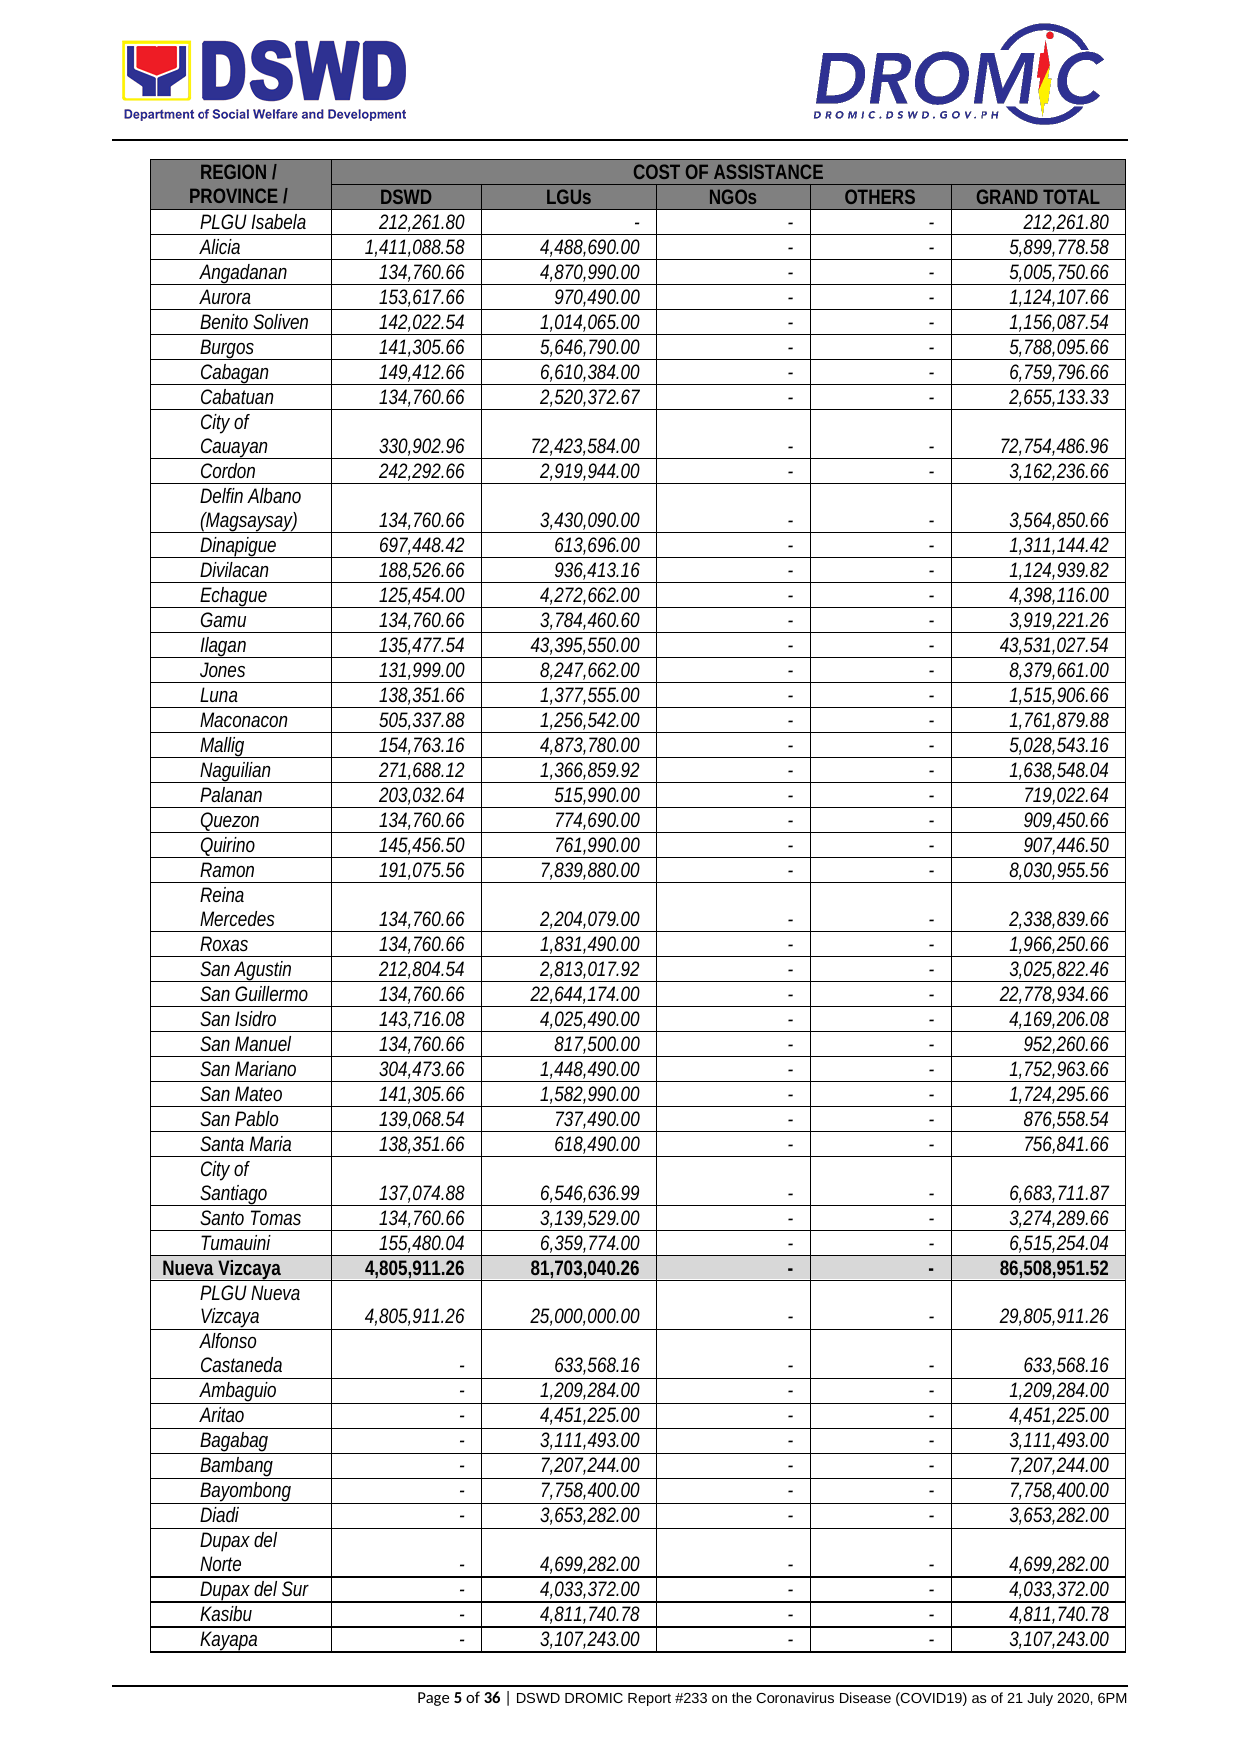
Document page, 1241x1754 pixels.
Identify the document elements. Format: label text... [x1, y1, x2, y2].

table_cell - [657, 1206, 810, 1229]
table_cell 5,028,543.16 [952, 733, 1125, 757]
table_cell - [811, 459, 951, 483]
table_cell 4,488,690.00 [482, 235, 656, 259]
table_cell 1,366,859.92 [482, 758, 656, 782]
table_cell Divilacan [189, 558, 331, 582]
table_cell 3,564,850.66 [952, 484, 1125, 532]
table_cell 3,162,236.66 [952, 459, 1125, 483]
table_cell 3,107,243.00 [952, 1628, 1125, 1651]
table_cell Alfonso Castaneda [189, 1330, 331, 1377]
table_cell 72,423,584.00 [482, 410, 656, 458]
table_cell 1,156,087.54 [952, 310, 1125, 334]
table_cell 134,760.66 [332, 260, 481, 284]
table_cell - [657, 633, 810, 657]
table_cell - [482, 210, 656, 234]
table_cell 242,292.66 [332, 459, 481, 483]
table_cell DSWD [332, 185, 481, 209]
table_cell [151, 1032, 188, 1056]
table_cell City of Santiago [189, 1157, 331, 1204]
table_cell 7,207,244.00 [482, 1454, 656, 1477]
table_cell [151, 733, 188, 757]
table_cell 8,379,661.00 [952, 658, 1125, 682]
table_cell 4,169,206.08 [952, 1007, 1125, 1031]
table_cell 1,515,906.66 [952, 683, 1125, 707]
table_cell [151, 1281, 188, 1328]
table_cell 3,274,289.66 [952, 1206, 1125, 1229]
table_cell - [811, 1454, 951, 1477]
table_cell 505,337.88 [332, 708, 481, 732]
table_cell - [657, 883, 810, 931]
table_cell [151, 1504, 188, 1527]
table_cell 138,351.66 [332, 1132, 481, 1156]
table_cell [151, 310, 188, 334]
table_cell San Pablo [189, 1107, 331, 1131]
table_cell - [332, 1379, 481, 1402]
table_cell [151, 858, 188, 882]
table_cell - [811, 1107, 951, 1131]
table_cell Bambang [189, 1454, 331, 1477]
table_cell - [332, 1330, 481, 1377]
table_cell - [811, 1206, 951, 1229]
table_cell 7,839,880.00 [482, 858, 656, 882]
table_cell [151, 833, 188, 857]
table_cell 1,831,490.00 [482, 932, 656, 956]
table_cell [151, 1206, 188, 1229]
table_cell [151, 235, 188, 259]
table_cell 515,990.00 [482, 783, 656, 807]
table_cell 145,456.50 [332, 833, 481, 857]
table_cell 4,033,372.00 [482, 1578, 656, 1601]
table_cell - [332, 1578, 481, 1601]
table_cell [151, 1628, 188, 1651]
table_cell 3,139,529.00 [482, 1206, 656, 1229]
table_cell [151, 1007, 188, 1031]
table_cell 22,778,934.66 [952, 982, 1125, 1006]
table_cell - [657, 1330, 810, 1377]
table_cell - [657, 285, 810, 309]
table_cell - [811, 1529, 951, 1576]
table_cell OTHERS [811, 185, 951, 209]
table_cell San Mateo [189, 1082, 331, 1106]
table_cell [151, 260, 188, 284]
table_cell Kayapa [189, 1628, 331, 1651]
table_cell 4,025,490.00 [482, 1007, 656, 1031]
table_cell Reina Mercedes [189, 883, 331, 931]
table_cell 191,075.56 [332, 858, 481, 882]
table_cell - [657, 833, 810, 857]
table_cell 4,805,911.26 [332, 1256, 481, 1279]
table_cell - [811, 1057, 951, 1081]
table_cell - [811, 1379, 951, 1402]
table_cell 134,760.66 [332, 932, 481, 956]
table_cell [151, 385, 188, 409]
table_cell - [332, 1429, 481, 1452]
table_cell - [657, 1379, 810, 1402]
table_cell 3,653,282.00 [952, 1504, 1125, 1527]
table_cell 970,490.00 [482, 285, 656, 309]
table_cell - [811, 708, 951, 732]
table_cell 1,966,250.66 [952, 932, 1125, 956]
table_cell 212,804.54 [332, 957, 481, 981]
table_cell - [657, 1628, 810, 1651]
table_cell - [811, 608, 951, 632]
table_cell - [657, 608, 810, 632]
table_cell 1,761,879.88 [952, 708, 1125, 732]
table_cell 3,107,243.00 [482, 1628, 656, 1651]
table_cell - [657, 683, 810, 707]
table_cell 5,788,095.66 [952, 335, 1125, 359]
table_cell 154,763.16 [332, 733, 481, 757]
table_cell Santa Maria [189, 1132, 331, 1156]
table_cell 141,305.66 [332, 335, 481, 359]
table_cell [151, 360, 188, 384]
table_cell PLGU Nueva Vizcaya [189, 1281, 331, 1328]
table_cell - [657, 484, 810, 532]
table_cell 4,699,282.00 [952, 1529, 1125, 1576]
table_cell - [332, 1454, 481, 1477]
table_cell Cordon [189, 459, 331, 483]
table_cell - [657, 957, 810, 981]
table_cell - [657, 858, 810, 882]
table_cell 4,805,911.26 [332, 1281, 481, 1328]
table_cell Dupax del Sur [189, 1578, 331, 1601]
table_cell 4,272,662.00 [482, 583, 656, 607]
table_cell 4,033,372.00 [952, 1578, 1125, 1601]
table_cell Tumauini [189, 1231, 331, 1254]
table_cell - [657, 1057, 810, 1081]
table_cell - [811, 683, 951, 707]
table_cell 153,617.66 [332, 285, 481, 309]
table_cell - [811, 1504, 951, 1527]
table_cell [151, 1379, 188, 1402]
table_cell - [657, 758, 810, 782]
table_cell Dupax del Norte [189, 1529, 331, 1576]
table_cell - [811, 1281, 951, 1328]
table_cell 876,558.54 [952, 1107, 1125, 1131]
table_cell 6,546,636.99 [482, 1157, 656, 1204]
table_cell - [811, 758, 951, 782]
table_cell 774,690.00 [482, 808, 656, 832]
table_cell [151, 883, 188, 931]
table_cell 1,752,963.66 [952, 1057, 1125, 1081]
table_cell - [811, 1032, 951, 1056]
table_cell [151, 683, 188, 707]
table_cell 134,760.66 [332, 982, 481, 1006]
table_cell - [811, 1628, 951, 1651]
table_cell 2,919,944.00 [482, 459, 656, 483]
table_cell 1,124,939.82 [952, 558, 1125, 582]
picture [112, 37, 416, 125]
table_cell 81,703,040.26 [482, 1256, 656, 1279]
table_cell [151, 1107, 188, 1131]
table_cell - [811, 1132, 951, 1156]
table_cell NGOs [657, 185, 810, 209]
table_cell 22,644,174.00 [482, 982, 656, 1006]
table_cell - [811, 982, 951, 1006]
table_cell 304,473.66 [332, 1057, 481, 1081]
table_cell 633,568.16 [952, 1330, 1125, 1377]
table_cell - [811, 260, 951, 284]
table_cell - [811, 633, 951, 657]
table_cell [151, 932, 188, 956]
table_cell - [811, 1330, 951, 1377]
table_cell 134,760.66 [332, 608, 481, 632]
table_cell - [811, 1007, 951, 1031]
table_header REGION / PROVINCE / MUNICIPALITY [151, 160, 331, 209]
table_cell - [811, 733, 951, 757]
table_cell - [657, 533, 810, 557]
table_cell Naguilian [189, 758, 331, 782]
table_cell - [657, 783, 810, 807]
table_cell 4,699,282.00 [482, 1529, 656, 1576]
table_cell - [811, 1231, 951, 1254]
table_cell - [657, 385, 810, 409]
table_cell 8,247,662.00 [482, 658, 656, 682]
table_cell Ramon [189, 858, 331, 882]
table_cell - [657, 558, 810, 582]
table_cell 613,696.00 [482, 533, 656, 557]
table_cell [151, 410, 188, 458]
table_cell - [811, 210, 951, 234]
table_cell - [657, 733, 810, 757]
table_cell 142,022.54 [332, 310, 481, 334]
table_cell Nueva Vizcaya [151, 1256, 331, 1279]
table_cell [151, 1132, 188, 1156]
table_cell 737,490.00 [482, 1107, 656, 1131]
table_cell - [811, 285, 951, 309]
table_cell Benito Soliven [189, 310, 331, 334]
table_cell 155,480.04 [332, 1231, 481, 1254]
table_cell 907,446.50 [952, 833, 1125, 857]
table_cell 761,990.00 [482, 833, 656, 857]
table_cell San Mariano [189, 1057, 331, 1081]
table_cell [151, 583, 188, 607]
table_cell 138,351.66 [332, 683, 481, 707]
table_cell - [657, 1157, 810, 1204]
table_cell [151, 982, 188, 1006]
table_cell 72,754,486.96 [952, 410, 1125, 458]
table_cell 134,760.66 [332, 883, 481, 931]
table_cell - [811, 833, 951, 857]
table_cell [151, 957, 188, 981]
table_cell PLGU Isabela [189, 210, 331, 234]
table_cell - [811, 1157, 951, 1204]
table_cell [151, 210, 188, 234]
table_cell 2,655,133.33 [952, 385, 1125, 409]
table_cell Aritao [189, 1404, 331, 1427]
table_cell 3,430,090.00 [482, 484, 656, 532]
table_cell 633,568.16 [482, 1330, 656, 1377]
table_cell [151, 1454, 188, 1477]
table_cell Ilagan [189, 633, 331, 657]
table_cell - [657, 1429, 810, 1452]
table_cell - [657, 1479, 810, 1502]
table_cell - [657, 1578, 810, 1601]
table_cell 330,902.96 [332, 410, 481, 458]
table_cell - [811, 335, 951, 359]
table_cell GRAND TOTAL [952, 185, 1125, 209]
table_cell [151, 1404, 188, 1427]
table_cell - [332, 1504, 481, 1527]
table_cell Alicia [189, 235, 331, 259]
table_cell - [811, 1479, 951, 1502]
table_cell - [657, 1603, 810, 1626]
table_cell Echague [189, 583, 331, 607]
table_cell 4,398,116.00 [952, 583, 1125, 607]
table_cell 4,811,740.78 [952, 1603, 1125, 1626]
table_cell 6,683,711.87 [952, 1157, 1125, 1204]
table_cell 3,653,282.00 [482, 1504, 656, 1527]
table_cell [151, 1578, 188, 1601]
table_cell - [657, 335, 810, 359]
table_cell [151, 533, 188, 557]
table_cell 1,209,284.00 [952, 1379, 1125, 1402]
table_cell 756,841.66 [952, 1132, 1125, 1156]
table_cell [151, 285, 188, 309]
table_cell - [657, 932, 810, 956]
table_cell 7,758,400.00 [482, 1479, 656, 1502]
table_cell Diadi [189, 1504, 331, 1527]
table_cell 4,870,990.00 [482, 260, 656, 284]
table_cell 134,760.66 [332, 385, 481, 409]
table_cell 29,805,911.26 [952, 1281, 1125, 1328]
table_cell 139,068.54 [332, 1107, 481, 1131]
table_cell - [657, 1529, 810, 1576]
table_cell - [811, 410, 951, 458]
table_cell Kasibu [189, 1603, 331, 1626]
table_cell [151, 608, 188, 632]
table_cell - [657, 1082, 810, 1106]
table_cell 143,716.08 [332, 1007, 481, 1031]
table_cell 135,477.54 [332, 633, 481, 657]
table_cell - [657, 1231, 810, 1254]
table_cell [151, 758, 188, 782]
table_cell Luna [189, 683, 331, 707]
table_cell - [811, 310, 951, 334]
table_cell 5,646,790.00 [482, 335, 656, 359]
table_cell 134,760.66 [332, 1032, 481, 1056]
table_cell 125,454.00 [332, 583, 481, 607]
table_cell 1,377,555.00 [482, 683, 656, 707]
table_cell - [332, 1603, 481, 1626]
table_cell - [657, 1504, 810, 1527]
table_cell 3,919,221.26 [952, 608, 1125, 632]
table_cell 1,311,144.42 [952, 533, 1125, 557]
table_cell 6,759,796.66 [952, 360, 1125, 384]
table_cell 203,032.64 [332, 783, 481, 807]
table_cell - [657, 360, 810, 384]
table_cell - [811, 1429, 951, 1452]
table_cell - [657, 1454, 810, 1477]
table_cell 141,305.66 [332, 1082, 481, 1106]
table_cell 212,261.80 [952, 210, 1125, 234]
table_cell 952,260.66 [952, 1032, 1125, 1056]
table_cell - [811, 235, 951, 259]
table_cell City of Cauayan [189, 410, 331, 458]
table_cell [151, 558, 188, 582]
table_cell - [332, 1529, 481, 1576]
table_cell Bayombong [189, 1479, 331, 1502]
table_cell - [811, 1603, 951, 1626]
table_cell 4,451,225.00 [482, 1404, 656, 1427]
table_cell - [811, 1256, 951, 1279]
table_cell Cabagan [189, 360, 331, 384]
table_cell 7,207,244.00 [952, 1454, 1125, 1477]
table_cell 1,411,088.58 [332, 235, 481, 259]
table_cell San Isidro [189, 1007, 331, 1031]
table_cell - [332, 1404, 481, 1427]
table_cell - [657, 658, 810, 682]
table_cell [151, 1231, 188, 1254]
table_cell 25,000,000.00 [482, 1281, 656, 1328]
table_cell San Agustin [189, 957, 331, 981]
table_cell - [657, 1256, 810, 1279]
table_cell [151, 1529, 188, 1576]
table_cell 271,688.12 [332, 758, 481, 782]
table_cell Quirino [189, 833, 331, 857]
table_cell - [811, 1082, 951, 1106]
table_cell 8,030,955.56 [952, 858, 1125, 882]
table_cell - [657, 459, 810, 483]
table_cell 2,204,079.00 [482, 883, 656, 931]
table_cell 1,014,065.00 [482, 310, 656, 334]
table_cell Dinapigue [189, 533, 331, 557]
table_cell [151, 1157, 188, 1204]
table_cell 936,413.16 [482, 558, 656, 582]
picture [781, 23, 1133, 125]
table_header COST OF ASSISTANCE [332, 160, 1125, 184]
table_cell - [657, 310, 810, 334]
table_cell 3,111,493.00 [952, 1429, 1125, 1452]
table_cell San Guillermo [189, 982, 331, 1006]
table_cell 43,395,550.00 [482, 633, 656, 657]
table_cell - [657, 410, 810, 458]
table_cell 5,005,750.66 [952, 260, 1125, 284]
table_cell Angadanan [189, 260, 331, 284]
table_cell 1,209,284.00 [482, 1379, 656, 1402]
table_cell - [811, 385, 951, 409]
table_cell 131,999.00 [332, 658, 481, 682]
table_cell 137,074.88 [332, 1157, 481, 1204]
table_cell Gamu [189, 608, 331, 632]
table_cell - [657, 808, 810, 832]
table_cell - [811, 783, 951, 807]
table_cell - [811, 957, 951, 981]
table_cell 4,451,225.00 [952, 1404, 1125, 1427]
table_cell 1,638,548.04 [952, 758, 1125, 782]
table_cell [151, 633, 188, 657]
table_cell 4,811,740.78 [482, 1603, 656, 1626]
table_cell 7,758,400.00 [952, 1479, 1125, 1502]
table_cell 2,520,372.67 [482, 385, 656, 409]
table_cell - [811, 583, 951, 607]
table_cell - [657, 1107, 810, 1131]
table_cell - [657, 1404, 810, 1427]
table_cell 618,490.00 [482, 1132, 656, 1156]
table_cell 2,338,839.66 [952, 883, 1125, 931]
table_cell - [657, 235, 810, 259]
table_cell 817,500.00 [482, 1032, 656, 1056]
table_cell Burgos [189, 335, 331, 359]
table_cell 86,508,951.52 [952, 1256, 1125, 1279]
table_cell - [811, 533, 951, 557]
table_cell 134,760.66 [332, 1206, 481, 1229]
table_cell Palanan [189, 783, 331, 807]
table_cell 3,784,460.60 [482, 608, 656, 632]
table_cell 1,124,107.66 [952, 285, 1125, 309]
table_cell - [657, 1132, 810, 1156]
table_cell - [811, 484, 951, 532]
table_cell Cabatuan [189, 385, 331, 409]
table_cell 1,448,490.00 [482, 1057, 656, 1081]
table_cell 719,022.64 [952, 783, 1125, 807]
table_cell [151, 1057, 188, 1081]
table_cell LGUs [482, 185, 656, 209]
table_cell 5,899,778.58 [952, 235, 1125, 259]
table_cell - [811, 1578, 951, 1601]
table_cell [151, 484, 188, 532]
table_cell 134,760.66 [332, 484, 481, 532]
table_cell 1,256,542.00 [482, 708, 656, 732]
table_cell San Manuel [189, 1032, 331, 1056]
table_cell Aurora [189, 285, 331, 309]
table_cell 909,450.66 [952, 808, 1125, 832]
table_cell - [657, 982, 810, 1006]
table_cell [151, 783, 188, 807]
table_cell 6,359,774.00 [482, 1231, 656, 1254]
table_cell - [811, 808, 951, 832]
table_cell - [657, 260, 810, 284]
table_cell - [811, 360, 951, 384]
table_cell Santo Tomas [189, 1206, 331, 1229]
table_cell - [811, 932, 951, 956]
table_cell Quezon [189, 808, 331, 832]
table_cell - [811, 558, 951, 582]
table_cell 149,412.66 [332, 360, 481, 384]
table_cell Maconacon [189, 708, 331, 732]
table_cell Delfin Albano (Magsaysay) [189, 484, 331, 532]
table_cell 2,813,017.92 [482, 957, 656, 981]
table_cell [151, 1082, 188, 1106]
table_cell - [657, 1032, 810, 1056]
table_cell Ambaguio [189, 1379, 331, 1402]
table_cell 1,582,990.00 [482, 1082, 656, 1106]
table_cell Mallig [189, 733, 331, 757]
table_cell 697,448.42 [332, 533, 481, 557]
table_cell - [657, 1281, 810, 1328]
table_cell [151, 1603, 188, 1626]
table_cell [151, 708, 188, 732]
table_cell [151, 658, 188, 682]
table_cell - [811, 883, 951, 931]
table_cell Bagabag [189, 1429, 331, 1452]
table_cell - [657, 1007, 810, 1031]
table_cell - [332, 1628, 481, 1651]
table_cell 4,873,780.00 [482, 733, 656, 757]
table_cell - [332, 1479, 481, 1502]
table_cell [151, 808, 188, 832]
table_cell - [657, 210, 810, 234]
table_cell - [811, 858, 951, 882]
table_cell 1,724,295.66 [952, 1082, 1125, 1106]
table_cell 188,526.66 [332, 558, 481, 582]
table_cell 6,610,384.00 [482, 360, 656, 384]
table_cell - [811, 658, 951, 682]
table_cell Jones [189, 658, 331, 682]
table_cell 6,515,254.04 [952, 1231, 1125, 1254]
table_cell Roxas [189, 932, 331, 956]
table_cell 43,531,027.54 [952, 633, 1125, 657]
table_cell [151, 1330, 188, 1377]
table_cell 134,760.66 [332, 808, 481, 832]
table_cell [151, 335, 188, 359]
table_cell 3,111,493.00 [482, 1429, 656, 1452]
table_cell - [657, 583, 810, 607]
table_cell 3,025,822.46 [952, 957, 1125, 981]
table_cell - [811, 1404, 951, 1427]
table_cell [151, 1479, 188, 1502]
table_cell - [657, 708, 810, 732]
table_cell [151, 459, 188, 483]
table_cell 212,261.80 [332, 210, 481, 234]
table_cell [151, 1429, 188, 1452]
